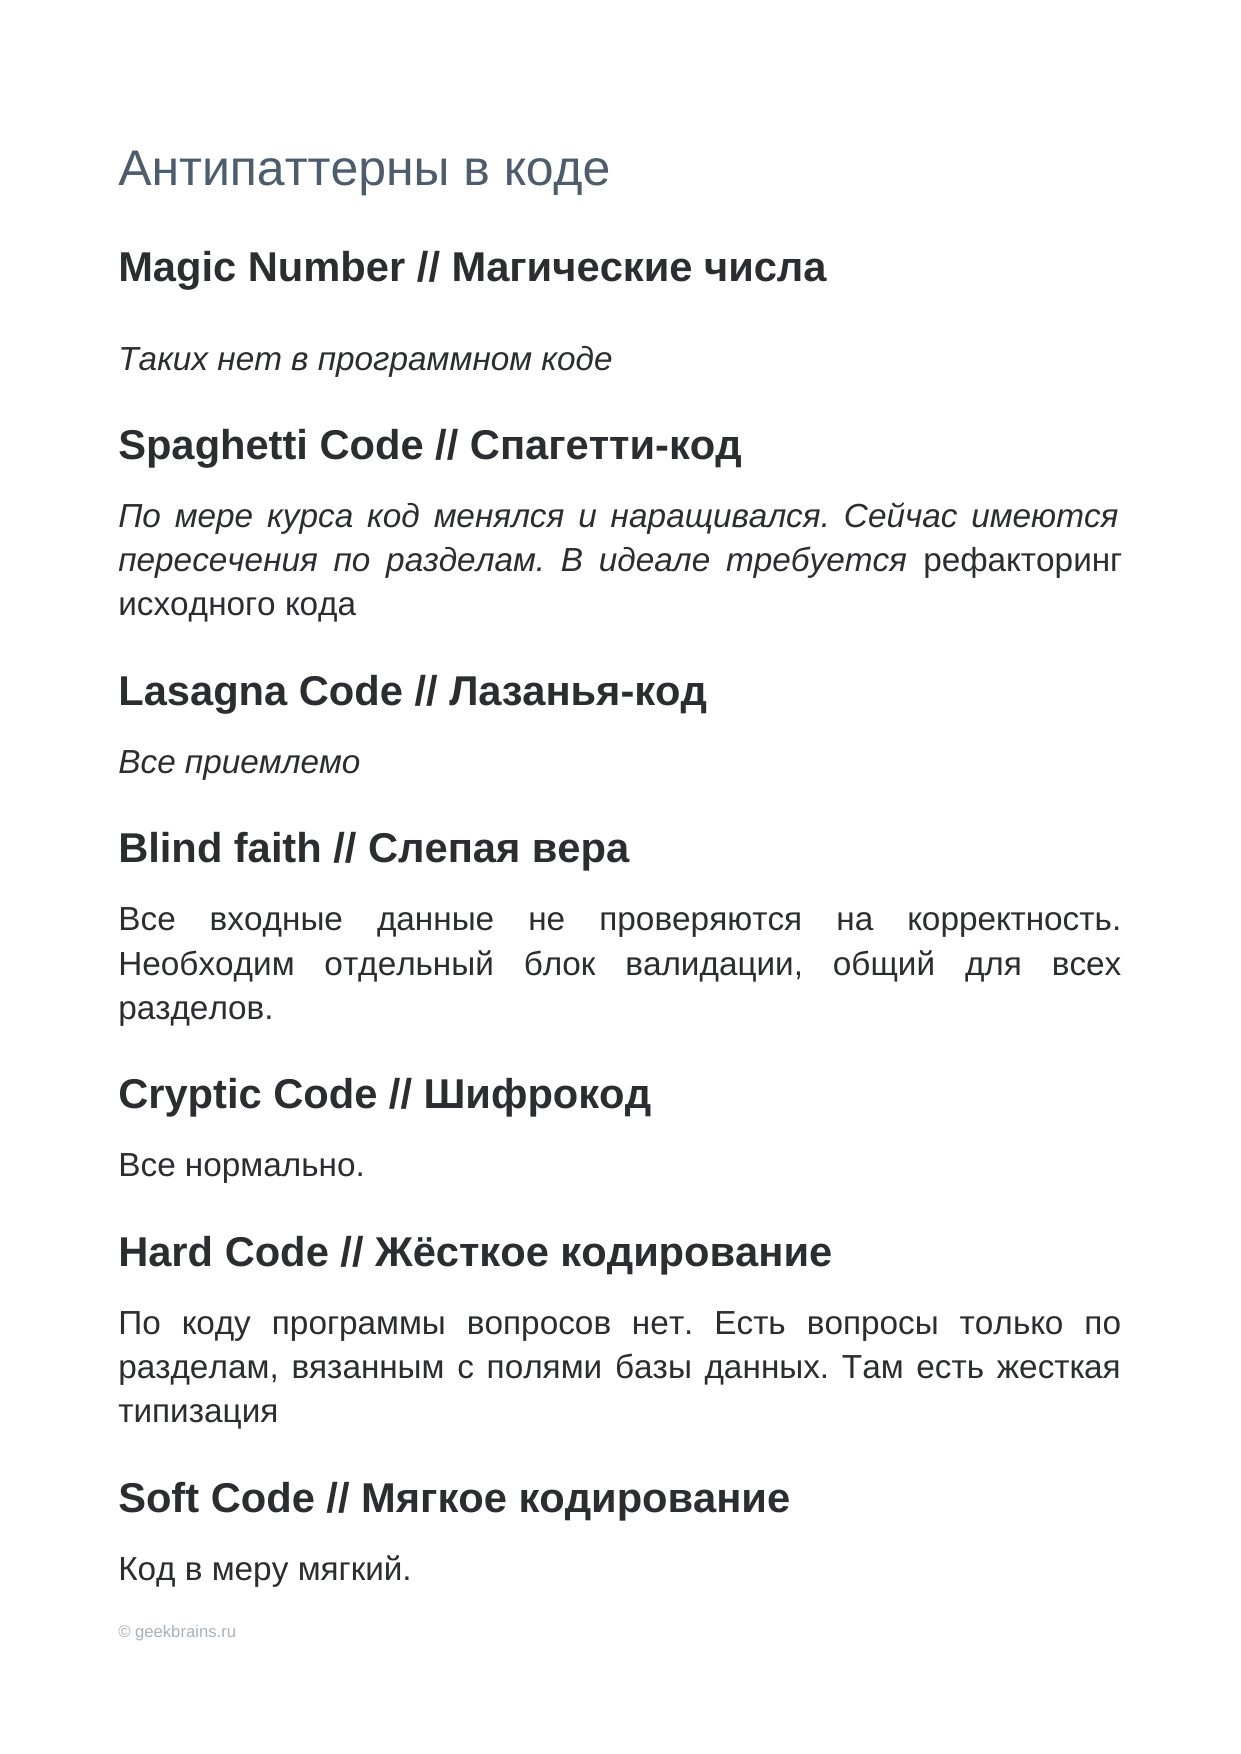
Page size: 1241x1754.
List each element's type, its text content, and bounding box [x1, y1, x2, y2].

subtitle Lasagna Code // Лазанья-код [118, 666, 1122, 714]
text Все приемлемо [118, 742, 1122, 780]
text По коду программы вопросов нет. Есть вопросы только по разделам, вязанным с полями базы данных. Там есть жесткая типизация [118, 1303, 1122, 1430]
subtitle Spaghetti Code // Спагетти-код [118, 420, 1122, 468]
text Код в меру мягкий. [118, 1549, 1122, 1587]
subtitle Cryptic Code // Шифрокод [118, 1069, 1122, 1117]
subtitle Hard Code // Жёсткое кодирование [118, 1227, 1122, 1275]
subtitle Антипаттерны в коде [118, 139, 1122, 196]
subtitle Magic Number // Магические числа [118, 242, 1122, 290]
text Все нормально. [118, 1145, 1122, 1184]
text По мере курса код менялся и наращивался. Сейчас имеются пересечения по разделам. В идеале требуется рефакторинг исходного кода [118, 496, 1122, 623]
text Все входные данные не проверяются на корректность. Необходим отдельный блок валидации, общий для всех разделов. [118, 899, 1122, 1026]
subtitle Soft Code // Мягкое кодирование [118, 1473, 1122, 1521]
text Таких нет в программном коде [118, 339, 1122, 378]
subtitle Blind faith // Слепая вера [118, 823, 1122, 871]
